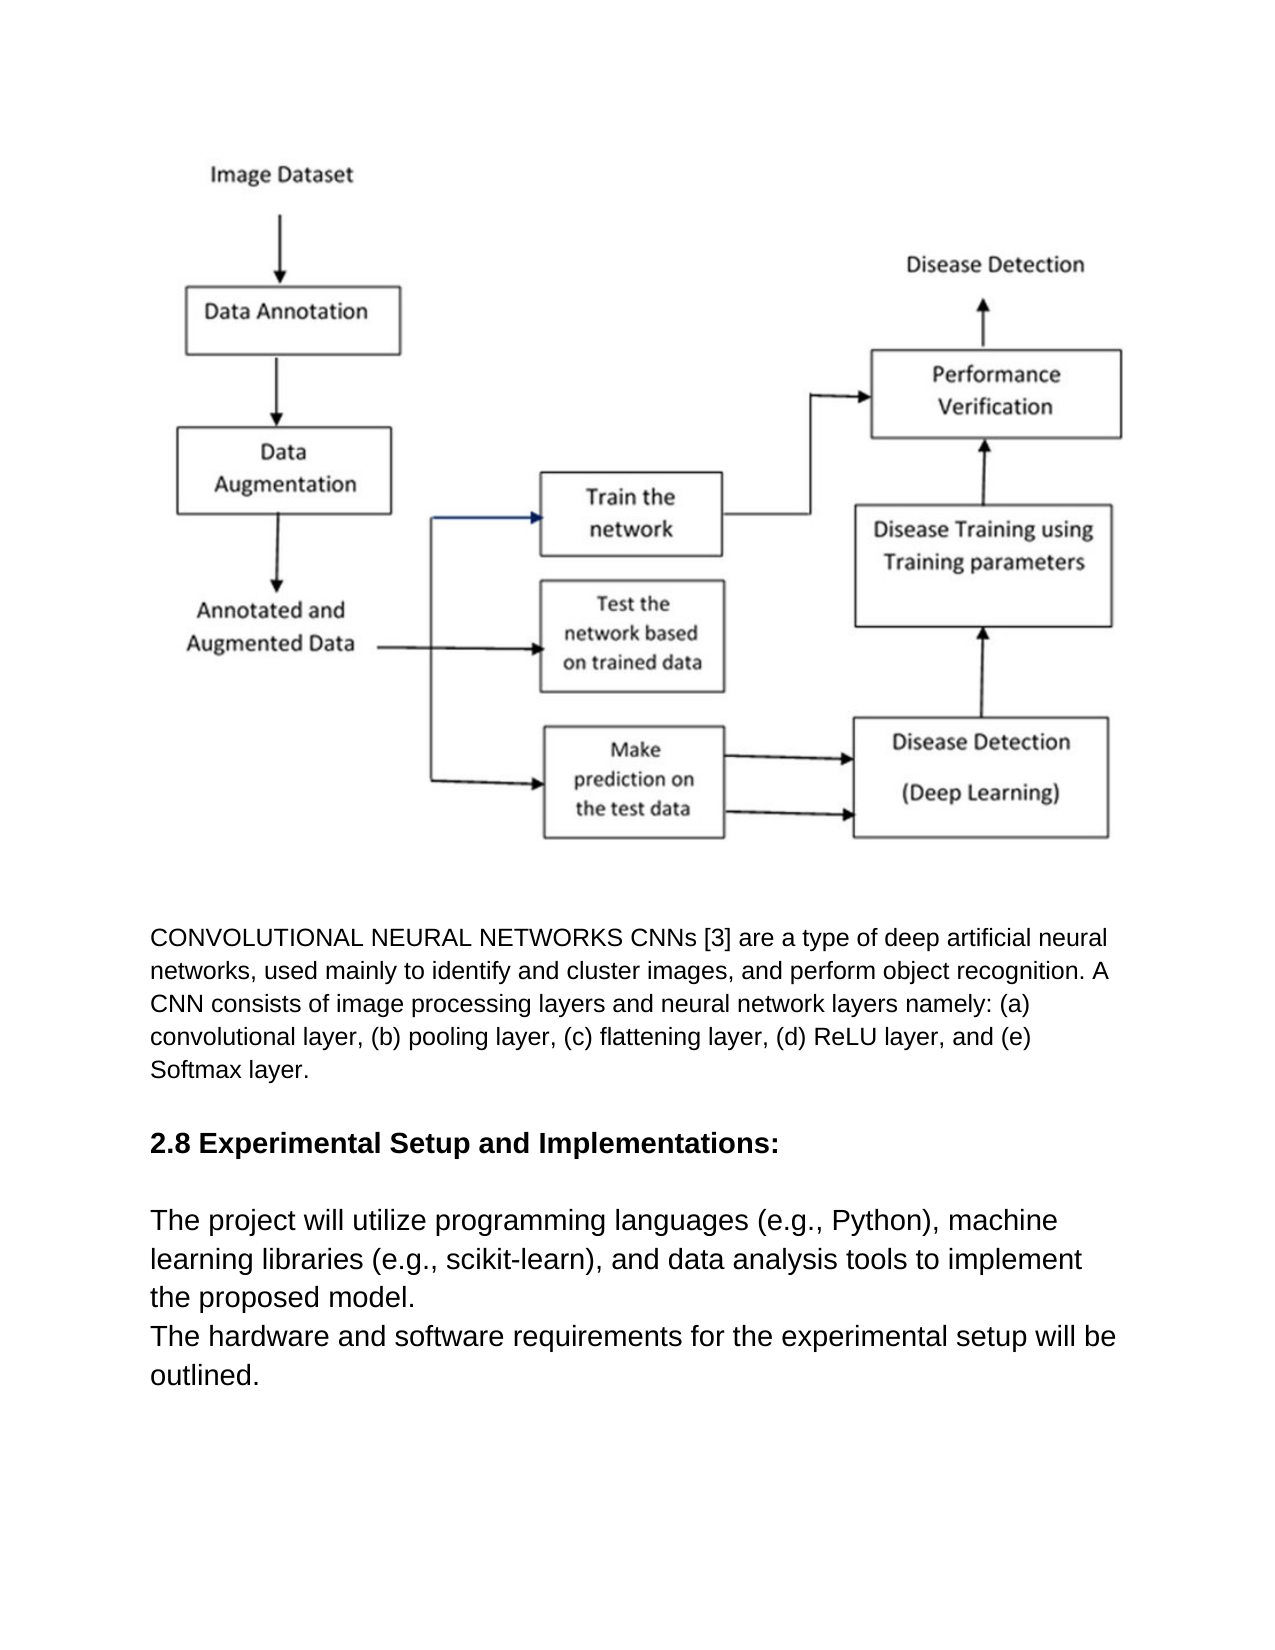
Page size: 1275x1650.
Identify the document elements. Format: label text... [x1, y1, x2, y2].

text The project will utilize programming languages (e.g., Python), machine learning libraries (e.g., scikit-learn), and data analysis tools to implement the proposed model. [150, 1203, 1125, 1314]
picture [150, 150, 1125, 842]
text 2.8 Experimental Setup and Implementations: [150, 1126, 1125, 1160]
text CONVOLUTIONAL NEURAL NETWORKS CNNs [3] are a type of deep artificial neural networks, used mainly to identify and cluster images, and perform object recognition. A CNN consists of image processing layers and neural network layers namely: (a) convolutional layer, (b) pooling layer, (c) flattening layer, (d) ReLU layer, and (e) Softmax layer. [150, 923, 1125, 1083]
text The hardware and software requirements for the experimental setup will be outlined. [150, 1319, 1125, 1391]
